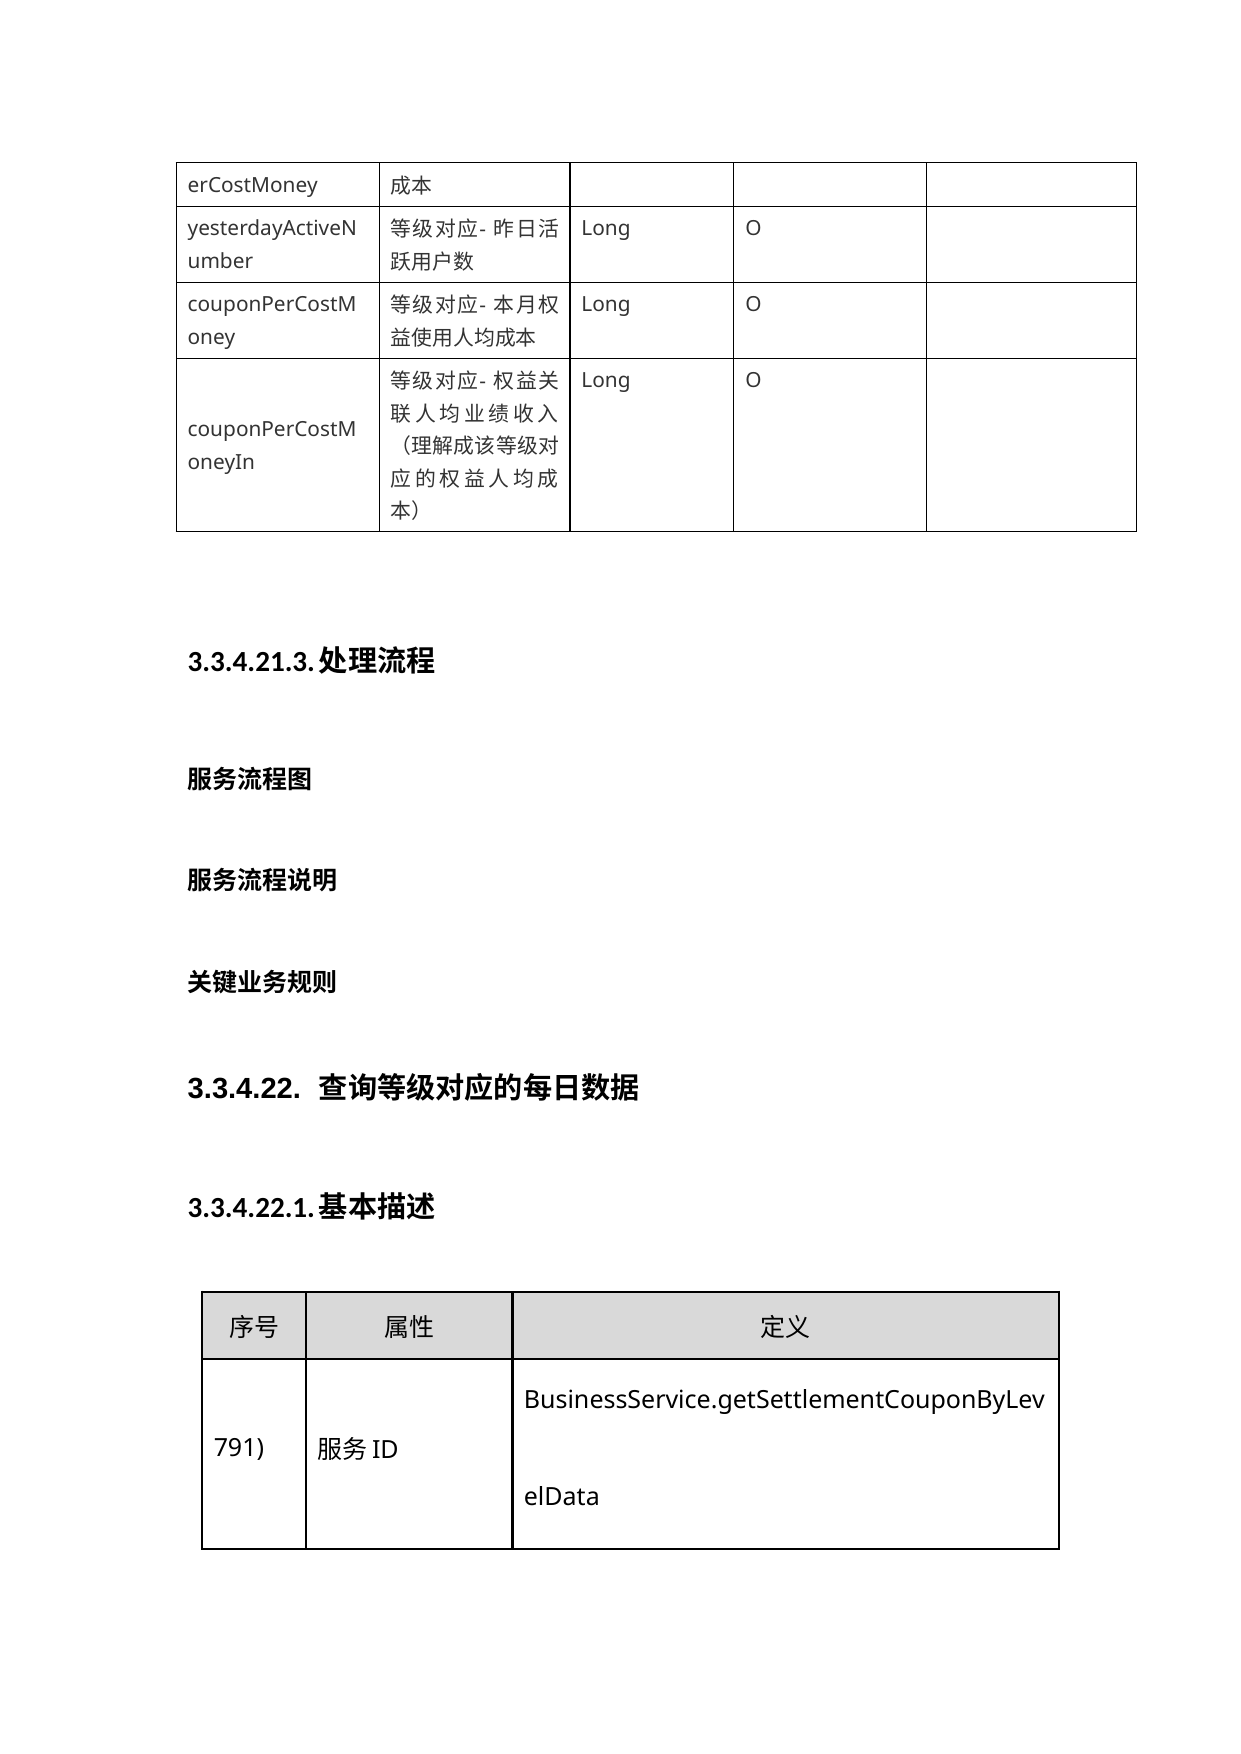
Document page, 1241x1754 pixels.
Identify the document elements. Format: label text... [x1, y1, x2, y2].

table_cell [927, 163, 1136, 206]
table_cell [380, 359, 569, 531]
subtitle 处理流程 [187, 626, 1053, 691]
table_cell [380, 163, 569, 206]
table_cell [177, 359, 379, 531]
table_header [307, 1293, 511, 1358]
subtitle 查询等级对应的每日数据 [187, 1054, 1053, 1119]
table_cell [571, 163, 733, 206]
subtitle 服务流程图 [187, 745, 1053, 810]
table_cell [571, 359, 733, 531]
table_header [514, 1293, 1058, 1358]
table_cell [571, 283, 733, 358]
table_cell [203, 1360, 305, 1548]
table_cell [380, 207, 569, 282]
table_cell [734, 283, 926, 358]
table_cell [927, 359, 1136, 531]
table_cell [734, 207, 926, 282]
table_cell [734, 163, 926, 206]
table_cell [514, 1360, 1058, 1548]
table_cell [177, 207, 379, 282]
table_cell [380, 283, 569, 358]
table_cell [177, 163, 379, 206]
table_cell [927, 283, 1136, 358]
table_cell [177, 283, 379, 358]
subtitle 基本描述 [187, 1172, 1053, 1237]
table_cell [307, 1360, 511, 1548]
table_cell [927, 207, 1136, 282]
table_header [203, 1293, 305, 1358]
subtitle 关键业务规则 [187, 948, 1053, 1013]
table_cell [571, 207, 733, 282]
subtitle 服务流程说明 [187, 846, 1053, 911]
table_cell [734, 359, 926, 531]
